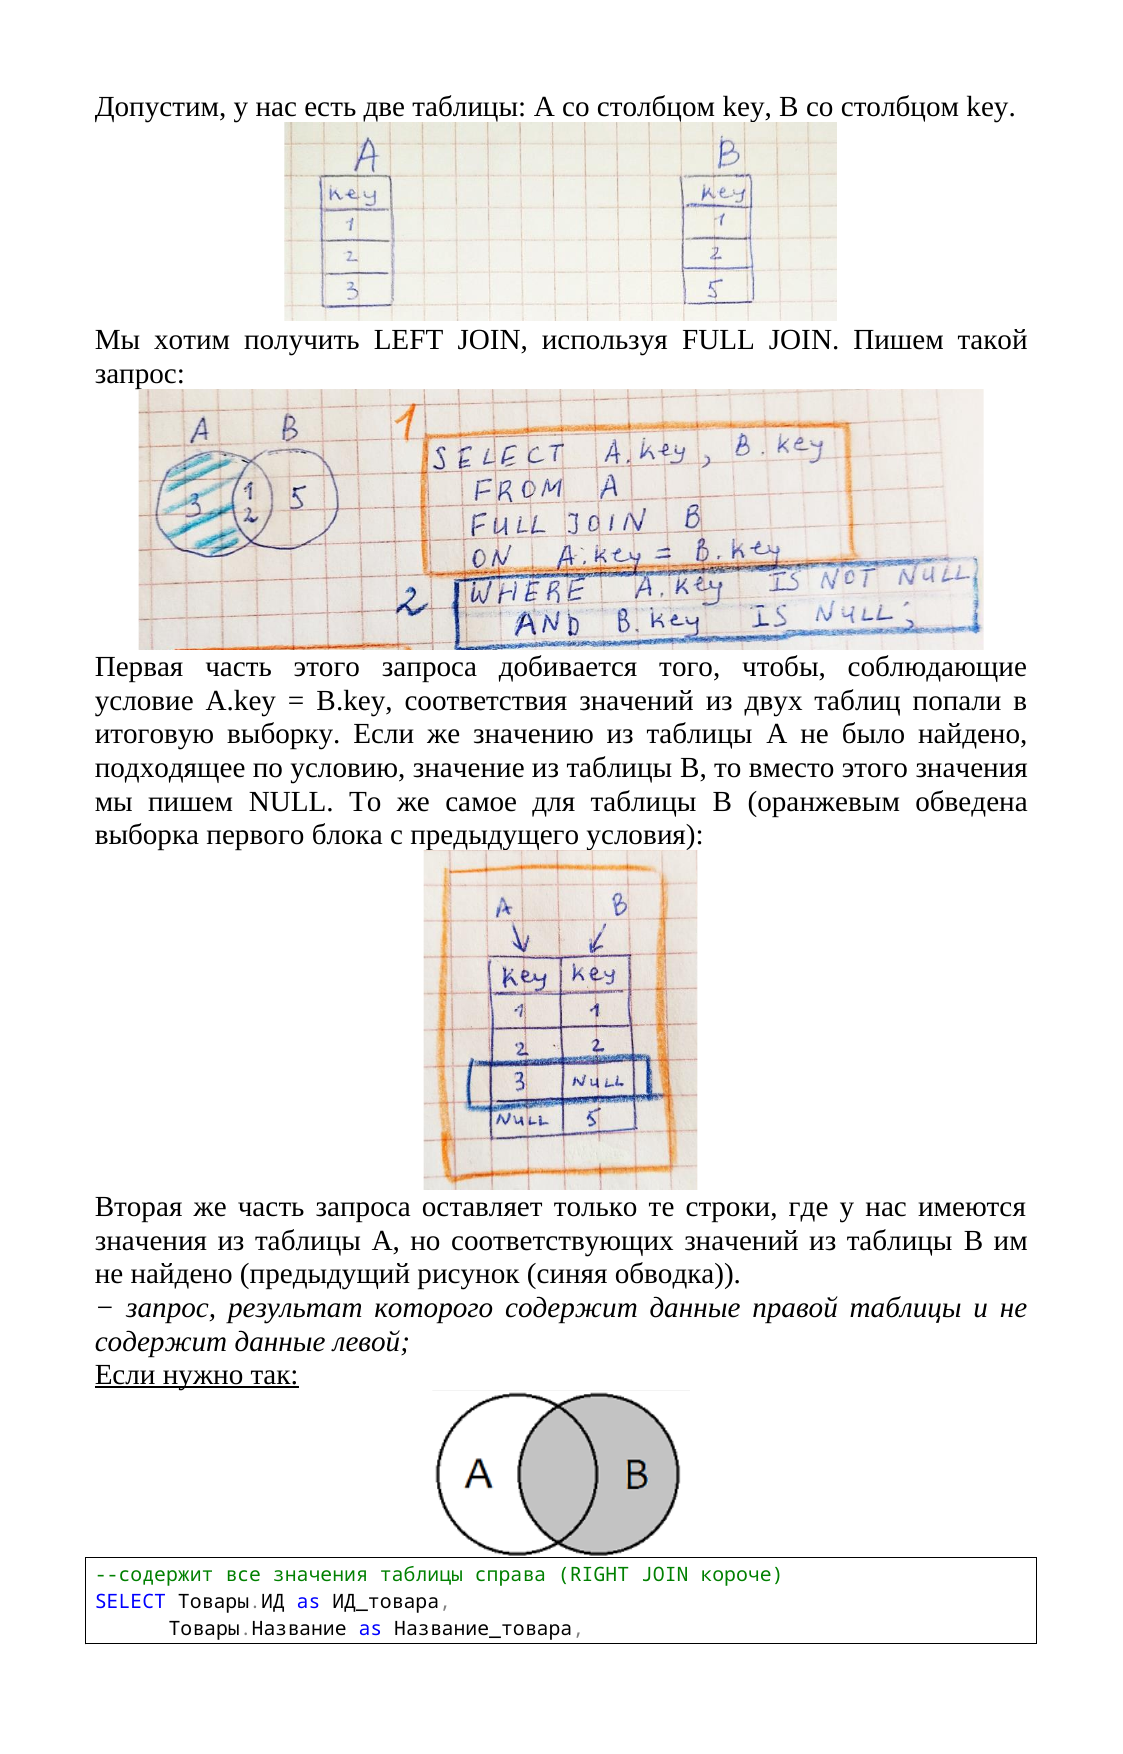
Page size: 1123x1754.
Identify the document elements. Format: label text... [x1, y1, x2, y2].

picture [138, 389, 984, 650]
picture [423, 850, 698, 1190]
picture [284, 122, 837, 321]
text SELECT Товары.ИД as ИД_товара, [94, 1587, 1028, 1611]
text --содержит все значения таблицы справа (RIGHT JOIN короче) [86, 1558, 1036, 1587]
text Товары.Название as Название_товара, [86, 1611, 1036, 1643]
text Если нужно так: [94, 1357, 1028, 1391]
text Вторая же часть запроса оставляет только те строки, где у нас имеются значения из таблицы A, но соответствующих значений из таблицы B им не найдено (предыдущий рисунок (синяя обводка)). [94, 1189, 1028, 1290]
text Мы хотим получить LEFT JOIN, используя FULL JOIN. Пишем такой запрос: [94, 322, 1028, 389]
text Допустим, у нас есть две таблицы: A со столбцом key, B со столбцом key. [94, 89, 1028, 122]
picture [432, 1390, 690, 1557]
text Первая часть этого запроса добивается того, чтобы, соблюдающие условие A.key = B.key, соответствия значений из двух таблиц попали в итоговую выборку. Если же значению из таблицы A не было найдено, подходящее по условию, значение из таблицы B, то вместо этого значения мы пишем NULL. То же самое для таблицы B (оранжевым обведена выборка первого блока с предыдущего условия): [94, 649, 1028, 851]
text − запрос, результат которого содержит данные правой таблицы и не содержит данные левой; [94, 1290, 1028, 1357]
